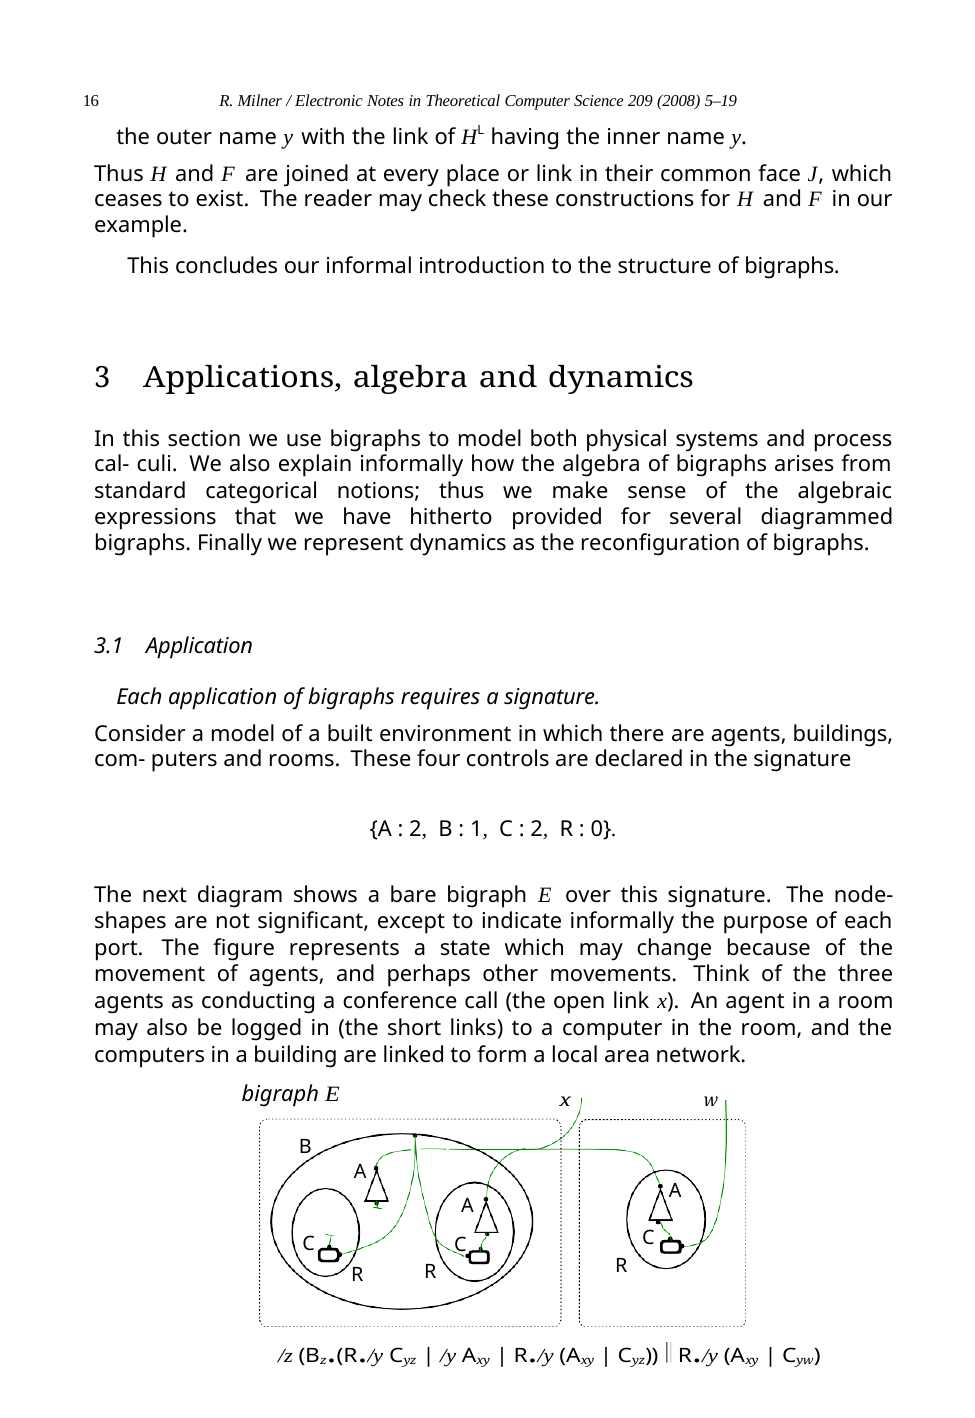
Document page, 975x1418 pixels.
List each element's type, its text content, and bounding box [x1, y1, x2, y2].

text /z (Bz.(R./y Cyz | /y Axy | R./y (Axy | Cyz)) R./y (Axy | Cyw) [278, 1073, 914, 1370]
text Each application of bigraphs requires a signature. [116, 681, 914, 711]
text Consider a model of a built environment in which there are agents, buildings, com- puters and rooms. These four controls are declared in the signature [94, 721, 893, 773]
text This concludes our informal introduction to the structure of bigraphs. [127, 250, 914, 280]
text The next diagram shows a bare bigraph E over this signature. The node-shapes are not significant, except to indicate informally the purpose of each port. The figure represents a state which may change because of the movement of agents, and perhaps other movements. Think of the three agents as conducting a conference call (the open link x). An agent in a room may also be logged in (the short links) to a computer in the room, and the computers in a building are linked to form a local area network. [94, 881, 894, 1069]
list Application [94, 630, 914, 660]
text In this section we use bigraphs to model both physical systems and process cal- culi. We also explain informally how the algebra of bigraphs arises from standard categorical notions; thus we make sense of the algebraic expressions that we have hitherto provided for several diagrammed bigraphs. Finally we represent dynamics as the reconfiguration of bigraphs. [94, 426, 893, 557]
picture [259, 1097, 278, 1327]
picture [666, 1342, 672, 1363]
subtitle Applications, algebra and dynamics [94, 356, 914, 396]
text Thus H and F are joined at every place or link in their common face J, which ceases to exist. The reader may check these constructions for H and F in our example. [94, 160, 893, 239]
text {A : 2, B : 1, C : 2, R : 0}. [72, 813, 914, 843]
text the outer name y with the link of HL having the inner name y. [116, 121, 914, 151]
